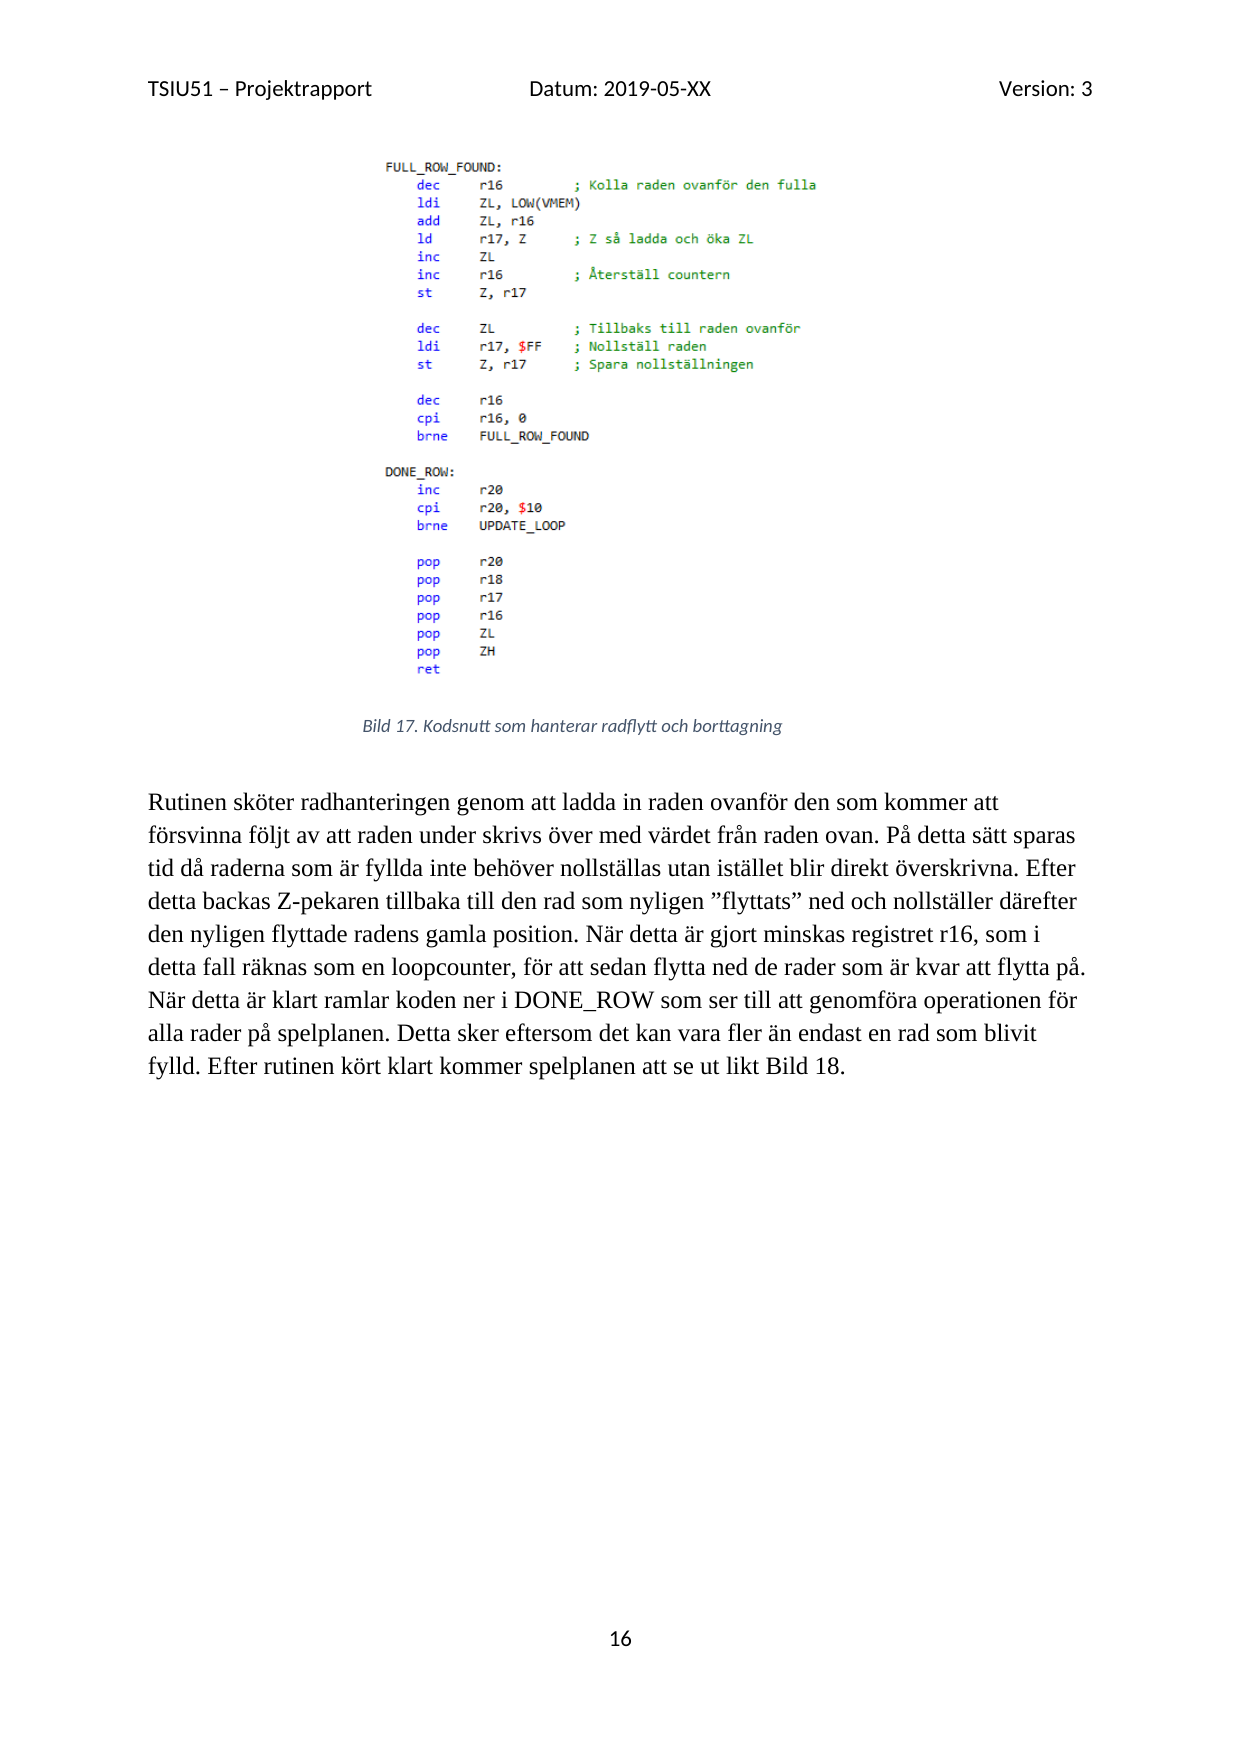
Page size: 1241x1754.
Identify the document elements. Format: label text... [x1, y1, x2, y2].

picture [363, 147, 878, 706]
text Rutinen sköter radhanteringen genom att ladda in raden ovanför den som kommer att försvinna följt av att raden under skrivs över med värdet från raden ovan. På detta sätt sparas tid då raderna som är fyllda inte behöver nollställas utan istället blir direkt överskrivna. Efter detta backas Z-pekaren tillbaka till den rad som nyligen ”flyttats” ned och nollställer därefter den nyligen flyttade radens gamla position. När detta är gjort minskas registret r16, som i detta fall räknas som en loopcounter, för att sedan flytta ned de rader som är kvar att flytta på. När detta är klart ramlar koden ner i DONE_ROW som ser till att genomföra operationen för alla rader på spelplanen. Detta sker eftersom det kan vara fler än endast en rad som blivit fylld. Efter rutinen kört klart kommer spelplanen att se ut likt Bild 18. [148, 787, 1093, 1080]
